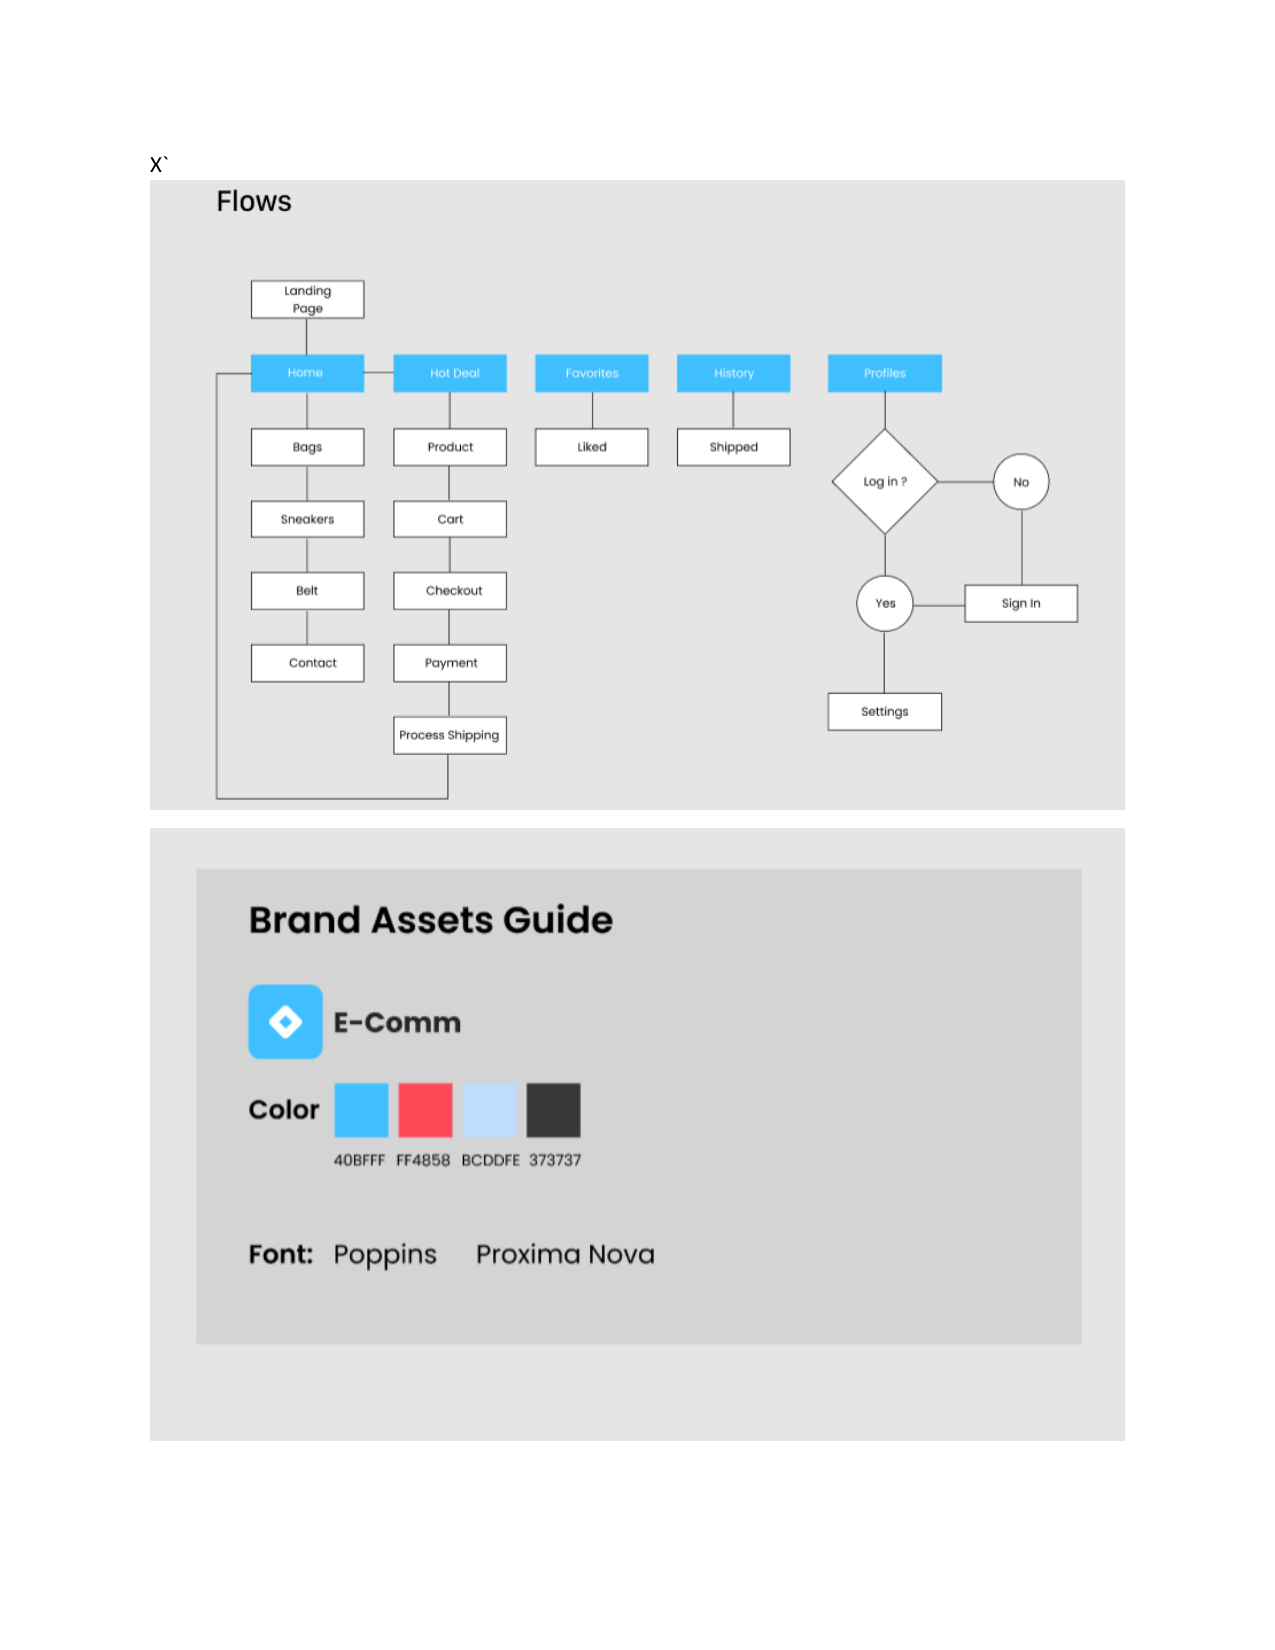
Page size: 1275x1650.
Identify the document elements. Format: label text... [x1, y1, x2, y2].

picture [150, 828, 1125, 1441]
text X` [150, 150, 1125, 180]
picture [150, 180, 1125, 810]
